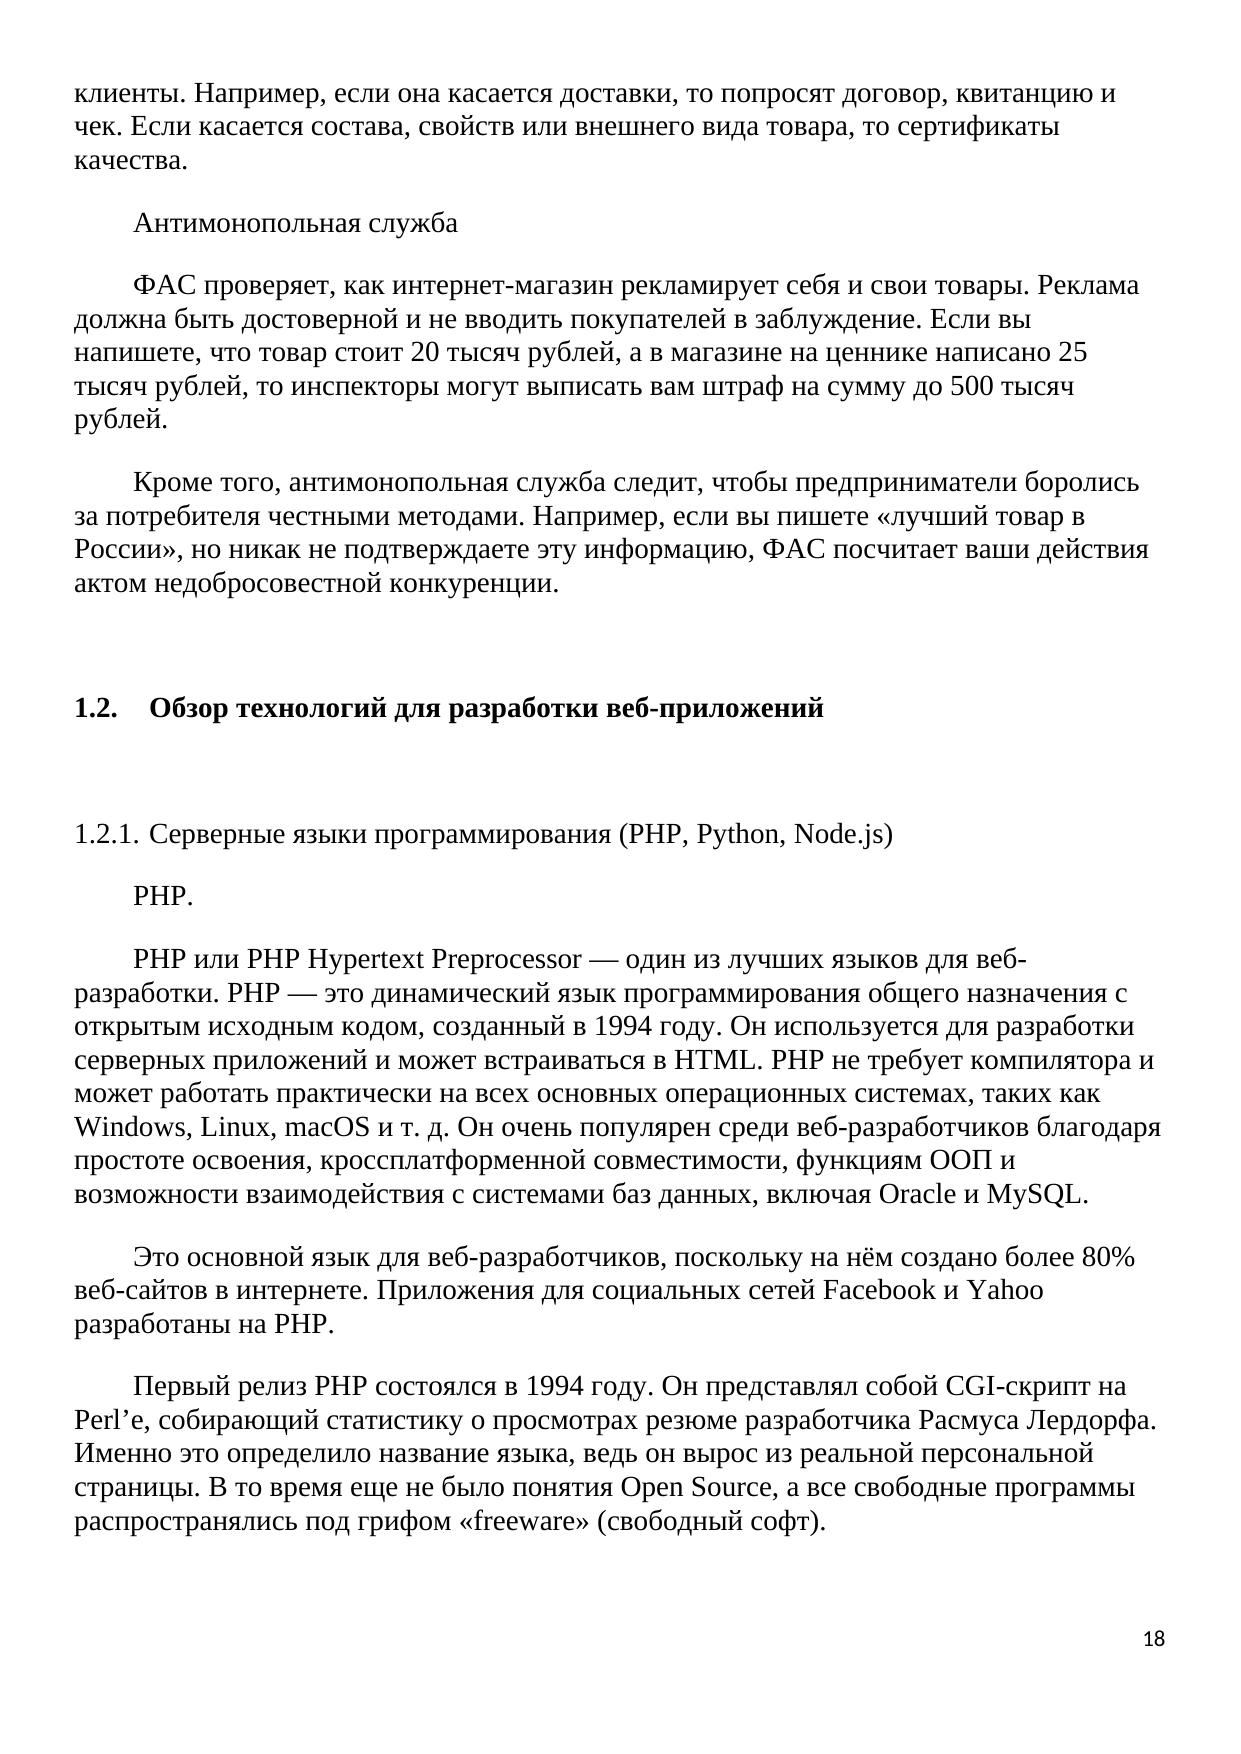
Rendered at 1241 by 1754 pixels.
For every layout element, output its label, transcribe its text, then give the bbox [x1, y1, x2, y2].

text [74, 75, 1165, 176]
text ФАС проверяет, как интернет-магазин рекламирует себя и свои товары. Реклама должна быть достоверной и не вводить покупателей в заблуждение. Если вы напишете, что товар стоит 20 тысяч рублей, а в магазине на ценнике написано 25 тысяч рублей, то инспекторы могут выписать вам штраф на сумму до 500 тысяч рублей. [74, 267, 1165, 435]
text PHP или PHP Hypertext Preprocessor — один из лучших языков для веб-разработки. PHP — это динамический язык программирования общего назначения с открытым исходным кодом, созданный в 1994 году. Он используется для разработки серверных приложений и может встраиваться в HTML. PHP не требует компилятора и может работать практически на всех основных операционных системах, таких как Windows, Linux, macOS и т. д. Он очень популярен среди веб-разработчиков благодаря простоте освоения, кроссплатформенной совместимости, функциям ООП и возможности взаимодействия с системами баз данных, включая Oracle и MySQL. [74, 941, 1165, 1209]
text Кроме того, антимонопольная служба следит, чтобы предприниматели боролись за потребителя честными методами. Например, если вы пишете «лучший товар в России», но никак не подтверждаете эту информацию, ФАС посчитает ваши действия актом недобросовестной конкуренции. [74, 464, 1165, 598]
list Обзор технологий для разработки веб-приложений [74, 690, 1165, 724]
text Это основной язык для веб-разработчиков, поскольку на нём создано более 80% веб-сайтов в интернете. Приложения для социальных сетей Facebook и Yahoo разработаны на PHP. [74, 1239, 1165, 1339]
text Антимонопольная служба [74, 205, 1165, 238]
text Первый релиз PHP состоялся в 1994 году. Он представлял собой CGI-скрипт на Perl’е, собирающий статистику о просмотрах резюме разработчика Расмуса Лердорфа. Именно это определило название языка, ведь он вырос из реальной персональной страницы. В то время еще не было понятия Open Source, а все свободные программы распространялись под грифом «freeware» (свободный софт). [74, 1368, 1165, 1536]
list Серверные языки программирования (PHP, Python, Node.js) [74, 816, 1165, 849]
text PHP. [74, 878, 1165, 912]
